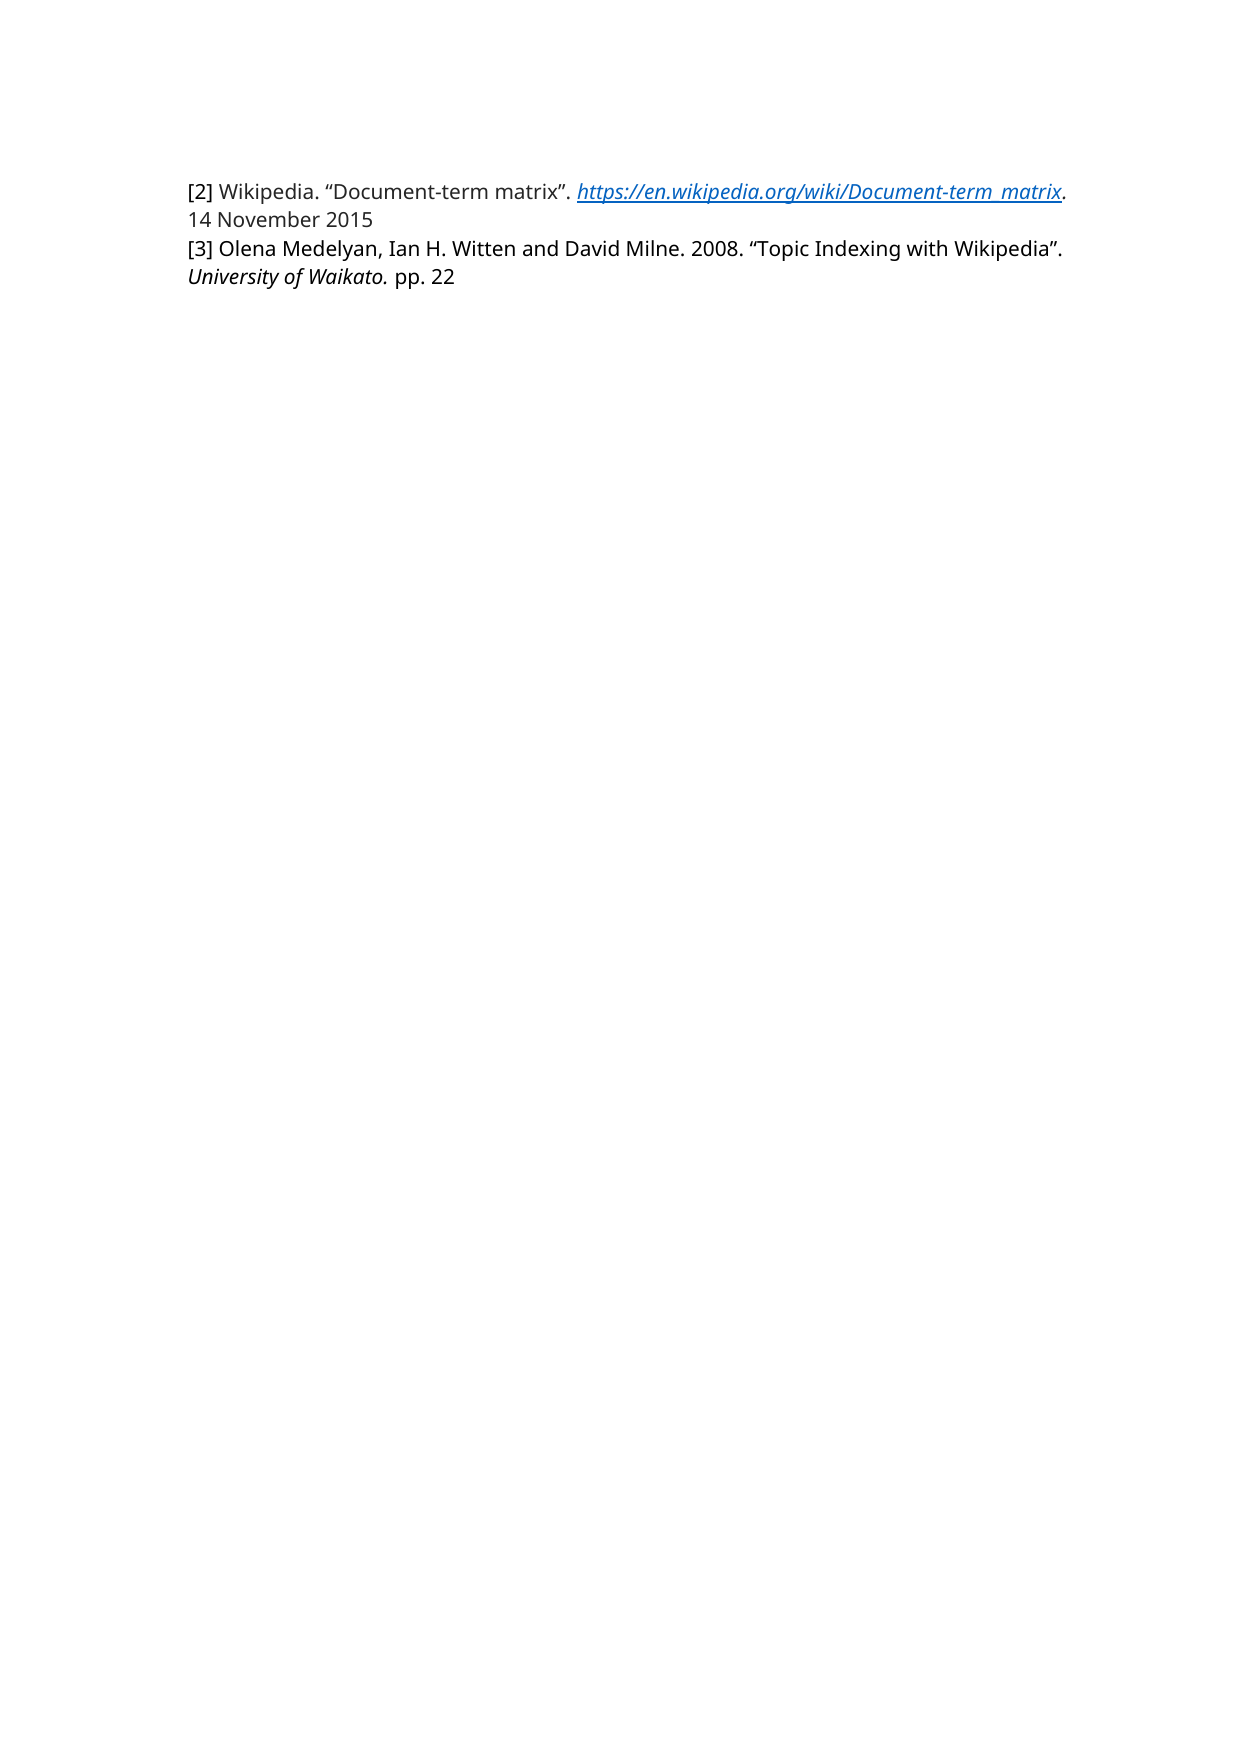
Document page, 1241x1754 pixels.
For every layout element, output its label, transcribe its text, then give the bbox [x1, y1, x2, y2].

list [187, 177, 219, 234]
list [2] Wikipedia. “Document-term matrix”. https://en.wikipedia.org/wiki/Document-term_matrix. 14 November 2015 [373, 177, 1090, 234]
list [3] Olena Medelyan, Ian H. Witten and David Milne. 2008. “Topic Indexing with Wikipedia”. University of Waikato. pp. 22 [187, 234, 1090, 291]
